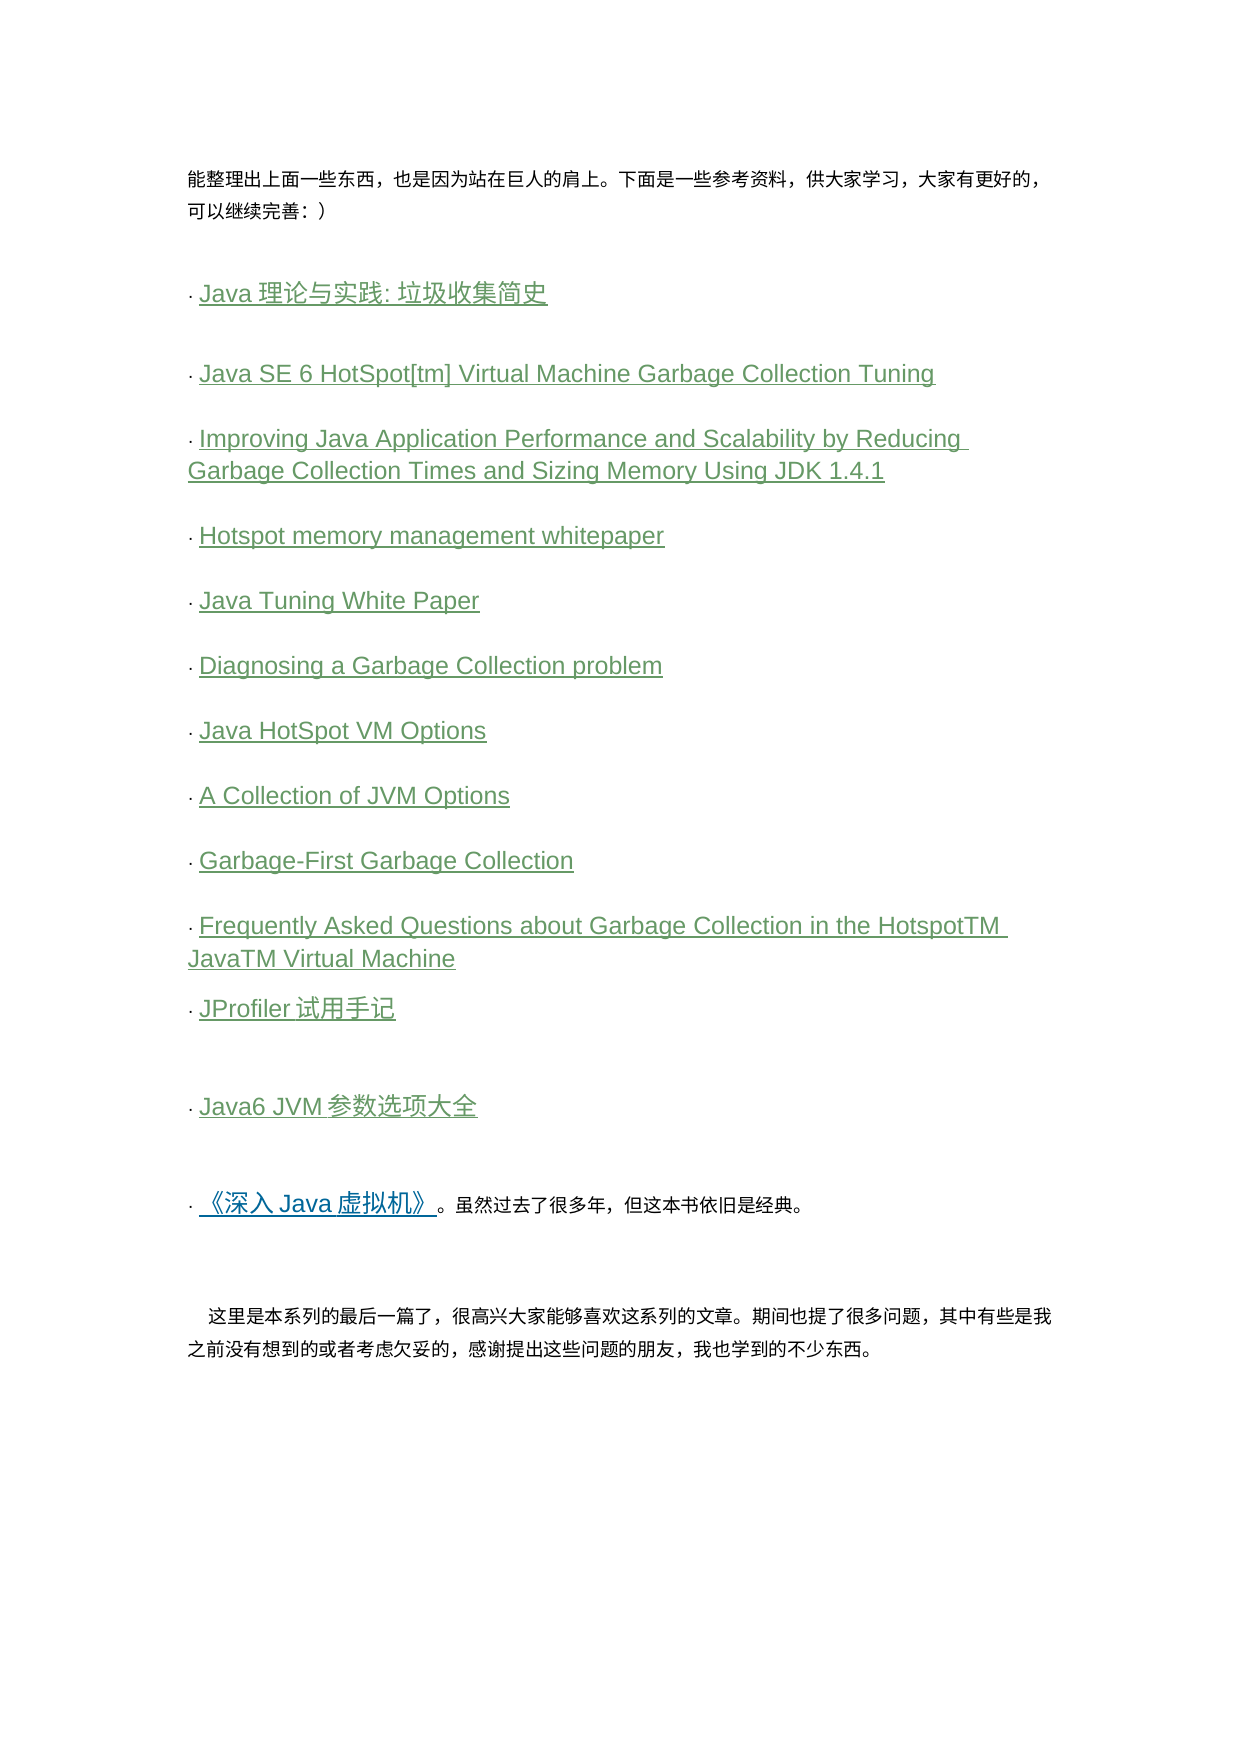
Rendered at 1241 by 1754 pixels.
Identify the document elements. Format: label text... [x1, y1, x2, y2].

text · Garbage-First Garbage Collection [187, 844, 1053, 877]
text · Improving Java Application Performance and Scalability by Reducing Garbage Collection Times and Sizing Memory Using JDK 1.4.1 [187, 422, 1053, 487]
text · A Collection of JVM Options [187, 779, 1053, 812]
text · Hotspot memory management whitepaper [187, 519, 1053, 552]
text · JProfiler试用手记 [187, 974, 1053, 1039]
text · Java Tuning White Paper [187, 584, 1053, 617]
text · Java6 JVM参数选项大全 [187, 1072, 1053, 1137]
text · Java HotSpot VM Options [187, 714, 1053, 747]
text · Frequently Asked Questions about Garbage Collection in the HotspotTM JavaTM Virtual Machine [187, 909, 1053, 974]
text · Diagnosing a Garbage Collection problem [187, 649, 1053, 682]
text · Java SE 6 HotSpot[tm] Virtual Machine Garbage Collection Tuning [187, 357, 1053, 389]
text · Java 理论与实践: 垃圾收集简史 [187, 259, 1053, 324]
text 这里是本系列的最后一篇了，很高兴大家能够喜欢这系列的文章。期间也提了很多问题，其中有些是我之前没有想到的或者考虑欠妥的，感谢提出这些问题的朋友，我也学到的不少东西。 [187, 1299, 1053, 1364]
text · 《深入Java虚拟机》。虽然过去了很多年，但这本书依旧是经典。 [187, 1169, 1053, 1234]
text 能整理出上面一些东西，也是因为站在巨人的肩上。下面是一些参考资料，供大家学习，大家有更好的，可以继续完善：） [187, 162, 1053, 227]
